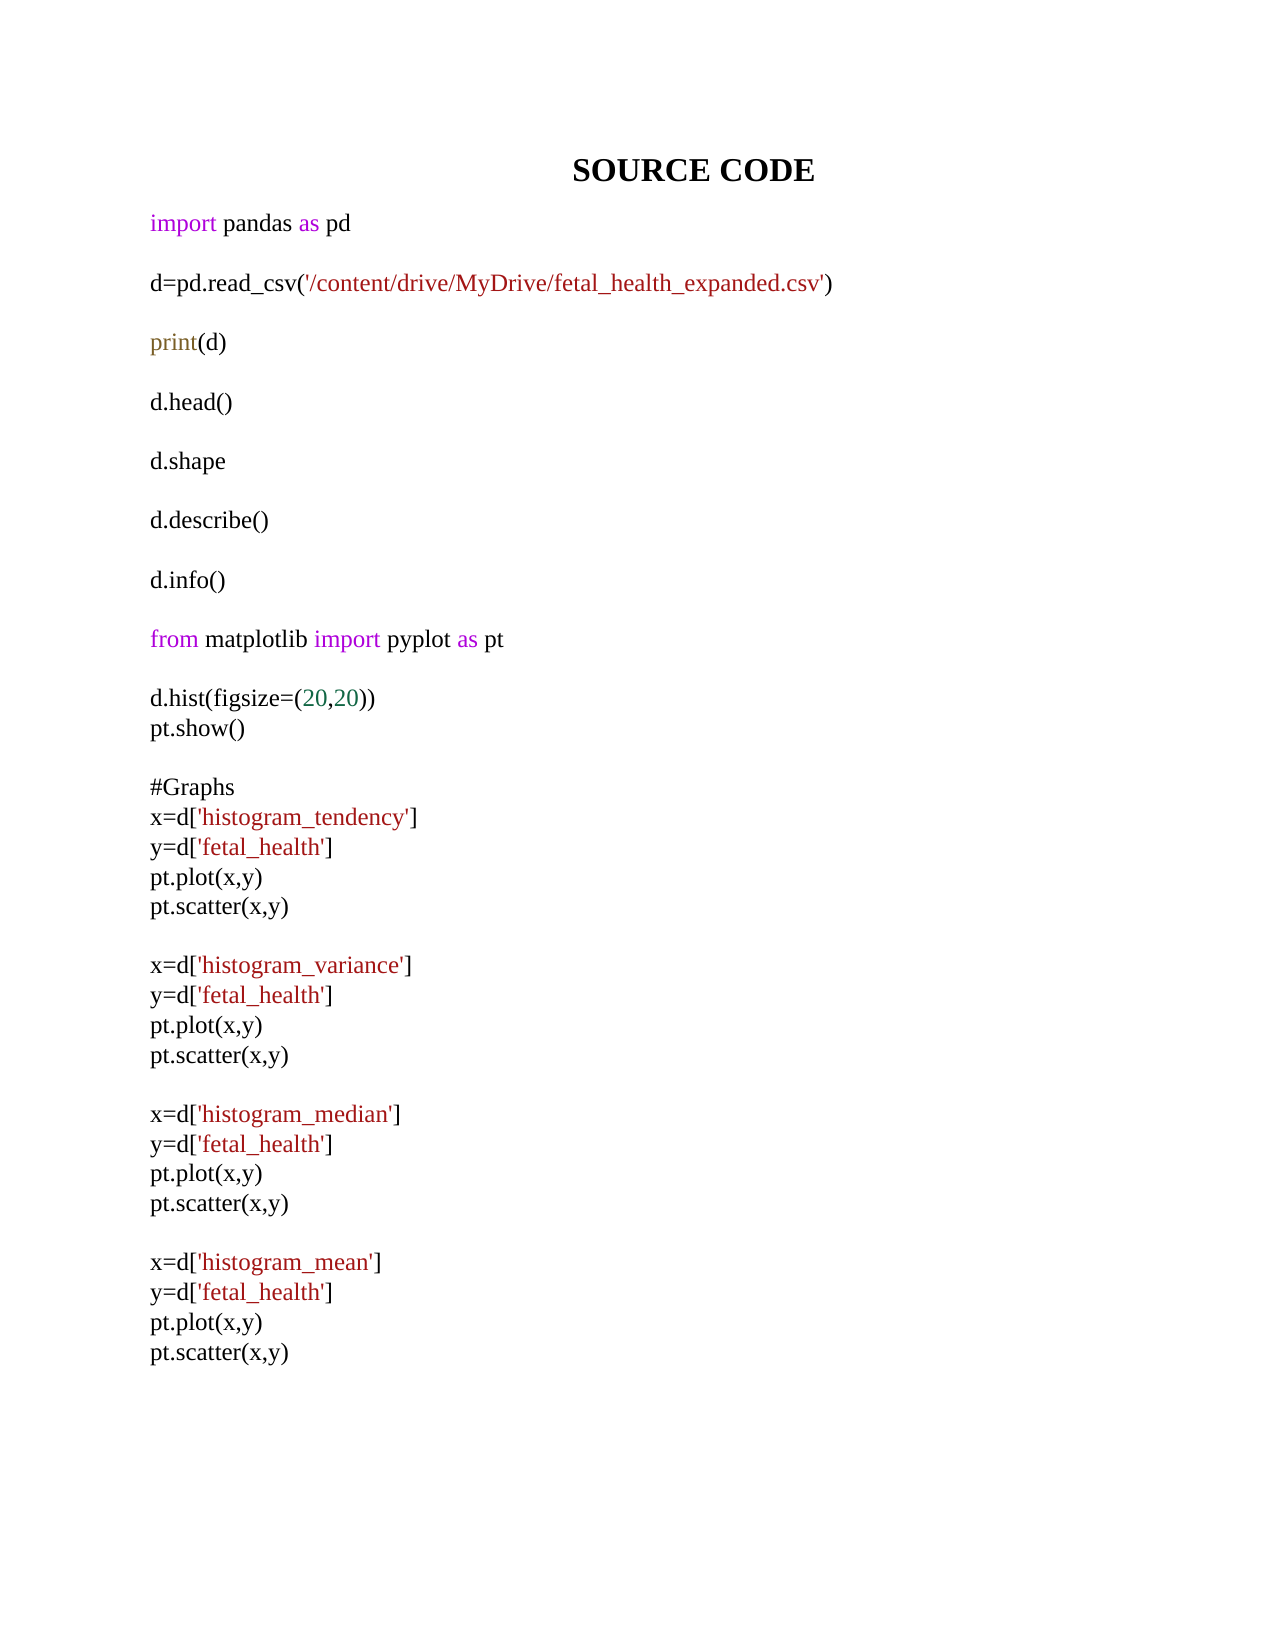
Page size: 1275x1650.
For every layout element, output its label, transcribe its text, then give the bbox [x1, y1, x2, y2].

text pt.scatter(x,y) [150, 890, 1125, 920]
text #Graphs [150, 772, 1125, 801]
text pt.plot(x,y) [150, 1306, 1125, 1336]
text x=d['histogram_median'] [150, 1098, 1125, 1128]
text x=d['histogram_tendency'] [150, 801, 1125, 831]
text from matplotlib import pyplot as pt [150, 623, 1125, 653]
text pt.plot(x,y) [150, 1157, 1125, 1187]
text y=d['fetal_health'] [150, 979, 1125, 1009]
text x=d['histogram_mean'] [150, 1247, 1125, 1276]
text y=d['fetal_health'] [150, 1276, 1125, 1306]
text d.shape [150, 445, 1125, 475]
text pt.show() [150, 712, 1125, 742]
text y=d['fetal_health'] [150, 831, 1125, 861]
text pt.scatter(x,y) [150, 1039, 1125, 1068]
list SOURCE CODE [262, 150, 1125, 188]
text import pandas as pd [150, 207, 1125, 237]
text y=d['fetal_health'] [150, 1128, 1125, 1157]
text pt.scatter(x,y) [150, 1187, 1125, 1217]
text pt.plot(x,y) [150, 1009, 1125, 1039]
text pt.plot(x,y) [150, 861, 1125, 890]
text d.describe() [150, 504, 1125, 534]
text d.hist(figsize=(20,20)) [150, 682, 1125, 712]
text x=d['histogram_variance'] [150, 950, 1125, 979]
text d.info() [150, 564, 1125, 593]
text pt.scatter(x,y) [150, 1336, 1125, 1365]
text print(d) [150, 326, 1125, 356]
text d=pd.read_csv('/content/drive/MyDrive/fetal_health_expanded.csv') [150, 267, 1125, 297]
text d.head() [150, 386, 1125, 415]
